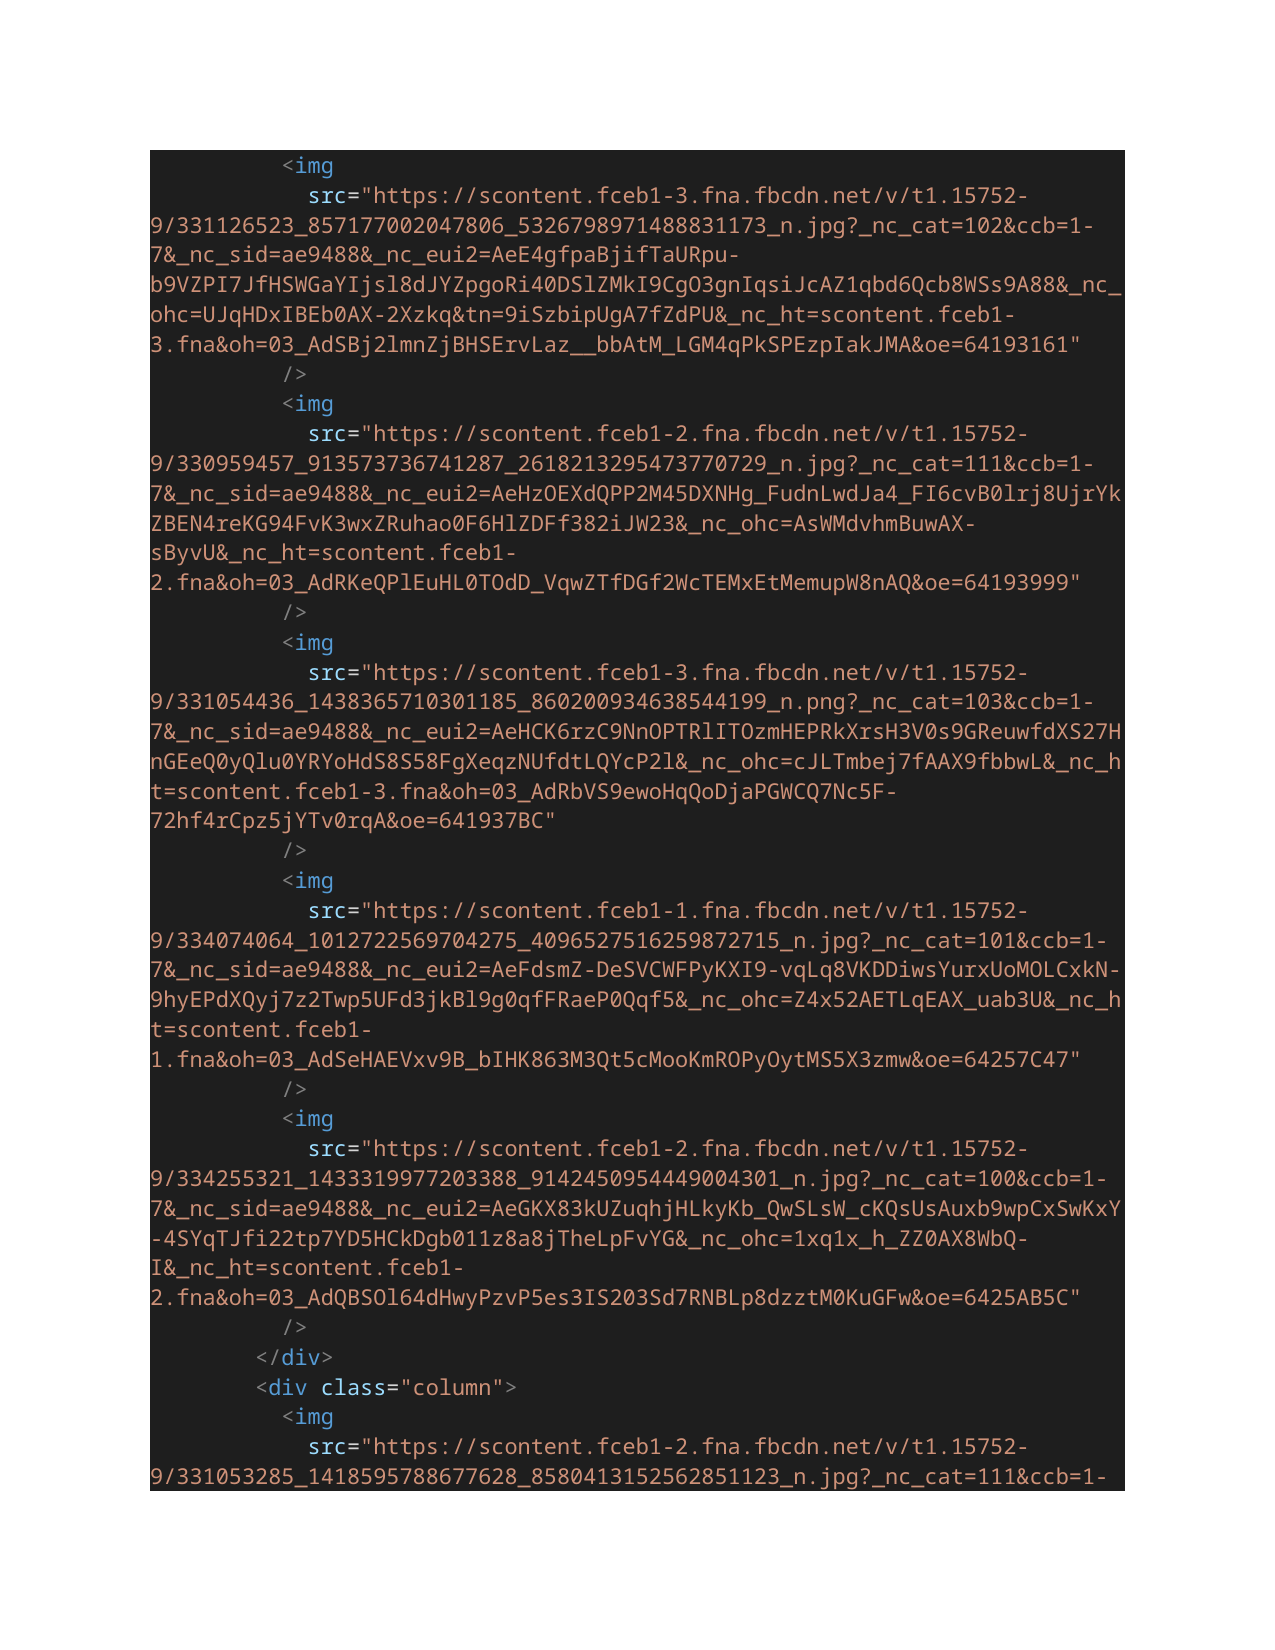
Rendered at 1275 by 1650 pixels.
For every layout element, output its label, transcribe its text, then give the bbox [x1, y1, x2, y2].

text <img [150, 388, 1125, 418]
text src="https://scontent.fceb1-3.fna.fbcdn.net/v/t1.15752-9/331126523_857177002047806_5326798971488831173_n.jpg?_nc_cat=102&ccb=1-7&_nc_sid=ae9488&_nc_eui2=AeE4gfpaBjifTaURpu-b9VZPI7JfHSWGaYIjsl8dJYZpgoRi40DSlZMkI9CgO3gnIqsiJcAZ1qbd6Qcb8WSs9A88&_nc_ohc=UJqHDxIBEb0AX-2Xzkq&tn=9iSzbipUgA7fZdPU&_nc_ht=scontent.fceb1-3.fna&oh=03_AdSBj2lmnZjBHSErvLaz__bbAtM_LGM4qPkSPEzpIakJMA&oe=64193161" [150, 180, 1125, 358]
text <img [150, 1401, 1125, 1431]
text <img [150, 627, 1125, 656]
text src="https://scontent.fceb1-2.fna.fbcdn.net/v/t1.15752-9/334255321_1433319977203388_9142450954449004301_n.jpg?_nc_cat=100&ccb=1-7&_nc_sid=ae9488&_nc_eui2=AeGKX83kUZuqhjHLkyKb_QwSLsW_cKQsUsAuxb9wpCxSwKxY-4SYqTJfi22tp7YD5HCkDgb011z8a8jTheLpFvYG&_nc_ohc=1xq1x_h_ZZ0AX8WbQ-I&_nc_ht=scontent.fceb1-2.fna&oh=03_AdQBSOl64dHwyPzvP5es3IS203Sd7RNBLp8dzztM0KuGFw&oe=6425AB5C" [150, 1133, 1125, 1312]
text </div> [150, 1342, 1125, 1371]
text <img [150, 865, 1125, 895]
text <img [150, 150, 1125, 180]
text /> [150, 597, 1125, 627]
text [150, 1431, 1125, 1491]
text <img [150, 1103, 1125, 1133]
text <div class="column"> [150, 1371, 1125, 1401]
text src="https://scontent.fceb1-2.fna.fbcdn.net/v/t1.15752-9/330959457_913573736741287_2618213295473770729_n.jpg?_nc_cat=111&ccb=1-7&_nc_sid=ae9488&_nc_eui2=AeHzOEXdQPP2M45DXNHg_FudnLwdJa4_FI6cvB0lrj8UjrYkZBEN4reKG94FvK3wxZRuhao0F6HlZDFf382iJW23&_nc_ohc=AsWMdvhmBuwAX-sByvU&_nc_ht=scontent.fceb1-2.fna&oh=03_AdRKeQPlEuHL0TOdD_VqwZTfDGf2WcTEMxEtMemupW8nAQ&oe=64193999" [150, 418, 1125, 597]
text /> [150, 358, 1125, 388]
text /> [150, 1312, 1125, 1342]
text src="https://scontent.fceb1-1.fna.fbcdn.net/v/t1.15752-9/334074064_1012722569704275_4096527516259872715_n.jpg?_nc_cat=101&ccb=1-7&_nc_sid=ae9488&_nc_eui2=AeFdsmZ-DeSVCWFPyKXI9-vqLq8VKDDiwsYurxUoMOLCxkN-9hyEPdXQyj7z2Twp5UFd3jkBl9g0qfFRaeP0Qqf5&_nc_ohc=Z4x52AETLqEAX_uab3U&_nc_ht=scontent.fceb1-1.fna&oh=03_AdSeHAEVxv9B_bIHK863M3Qt5cMooKmROPyOytMS5X3zmw&oe=64257C47" [150, 895, 1125, 1073]
text /> [150, 835, 1125, 865]
text src="https://scontent.fceb1-3.fna.fbcdn.net/v/t1.15752-9/331054436_1438365710301185_860200934638544199_n.png?_nc_cat=103&ccb=1-7&_nc_sid=ae9488&_nc_eui2=AeHCK6rzC9NnOPTRlITOzmHEPRkXrsH3V0s9GReuwfdXS27HnGEeQ0yQlu0YRYoHdS8S58FgXeqzNUfdtLQYcP2l&_nc_ohc=cJLTmbej7fAAX9fbbwL&_nc_ht=scontent.fceb1-3.fna&oh=03_AdRbVS9ewoHqQoDjaPGWCQ7Nc5F-72hf4rCpz5jYTv0rqA&oe=641937BC" [150, 656, 1125, 835]
text /> [150, 1073, 1125, 1103]
